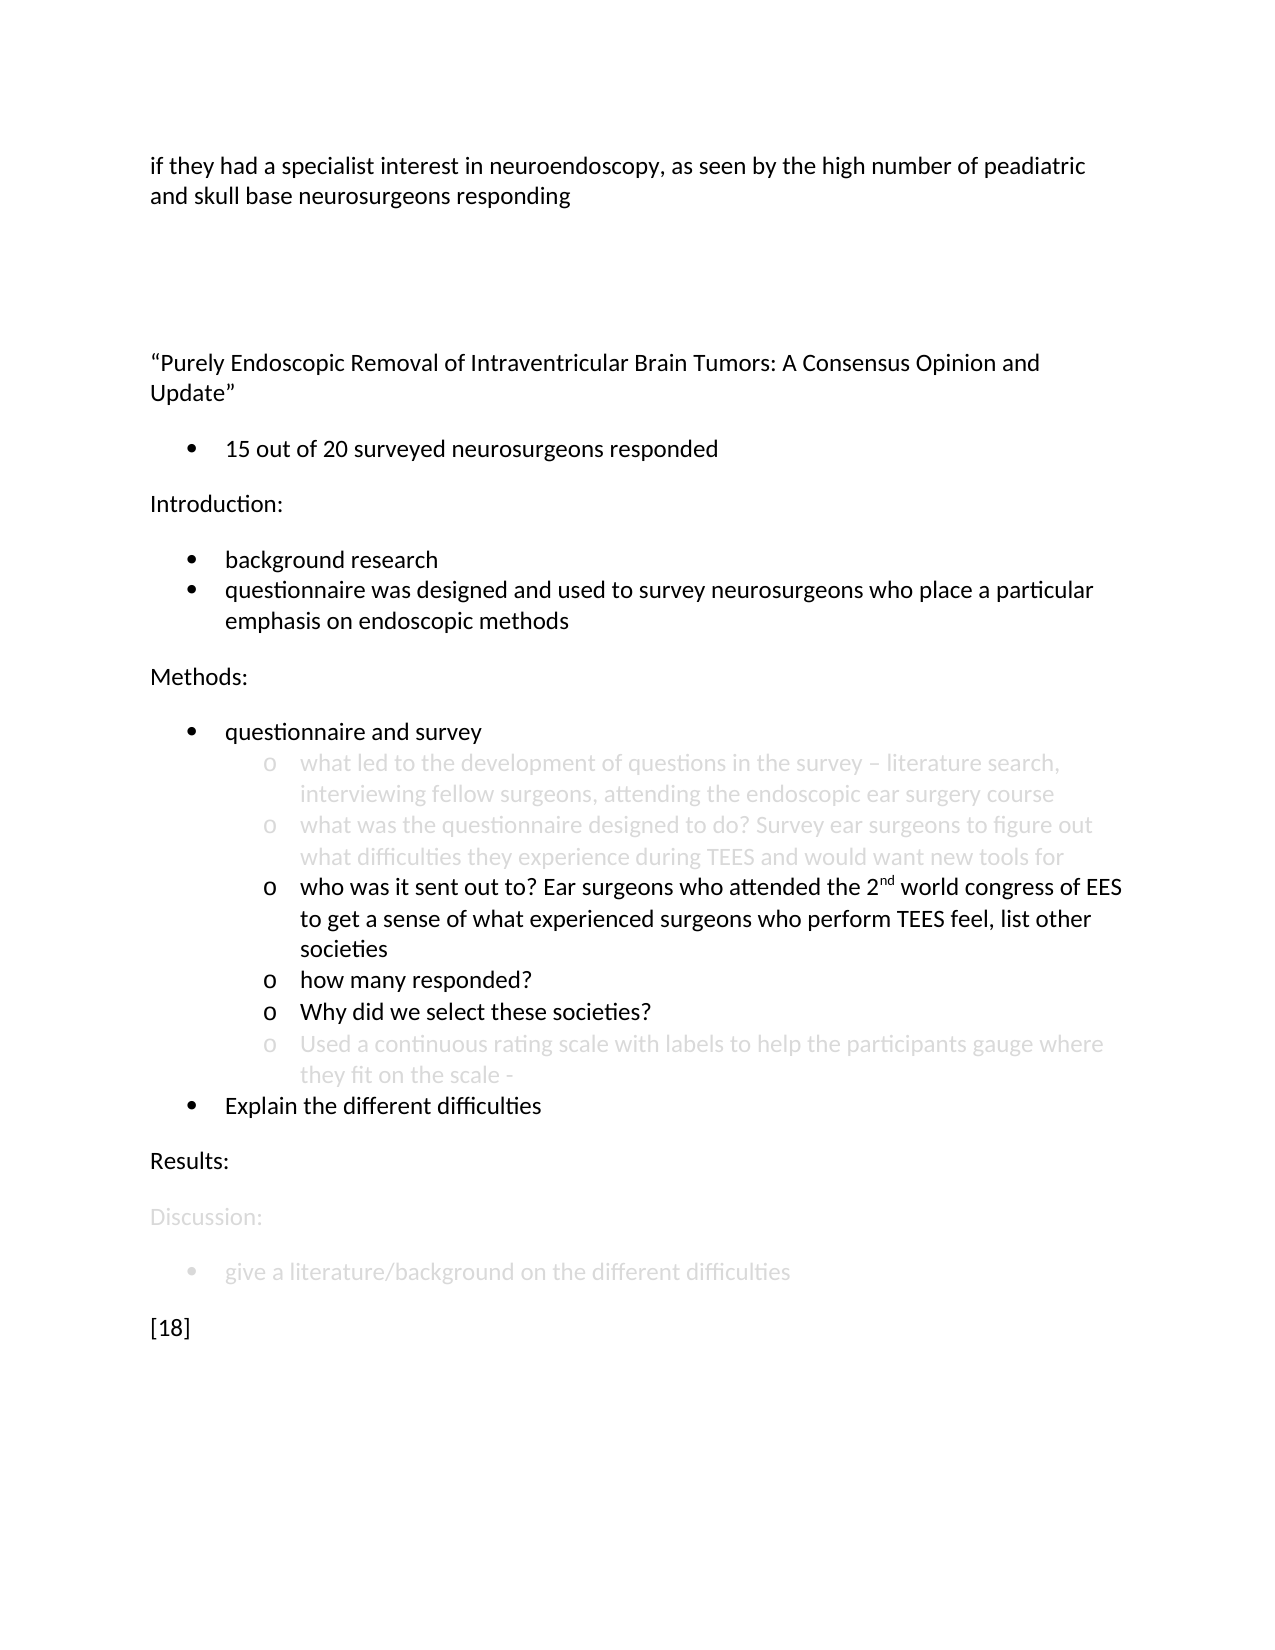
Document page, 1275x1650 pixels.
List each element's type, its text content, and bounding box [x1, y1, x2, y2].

list 15 out of 20 surveyed neurosurgeons responded [187, 433, 1125, 464]
list who was it sent out to? Ear surgeons who attended the 2nd world congress of EES to get a sense of what experienced surgeons who perform TEES feel, list other societies [262, 871, 1125, 964]
list give a literature/background on the different difficulties [187, 1257, 1125, 1287]
text Results: [150, 1146, 1125, 1176]
list questionnaire was designed and used to survey neurosurgeons who place a particular emphasis on endoscopic methods [187, 575, 1125, 636]
text [18] [150, 1312, 1125, 1343]
list questionnaire and survey [187, 716, 1125, 747]
text “Purely Endoscopic Removal of Intraventricular Brain Tumors: A Consensus Opinion and Update” [150, 347, 1125, 408]
text Methods: [150, 661, 1125, 691]
text Introduction: [150, 489, 1125, 519]
list Used a continuous rating scale with labels to help the participants gauge where they fit on the scale - [262, 1028, 1125, 1090]
list how many responded? [262, 964, 1125, 996]
list what was the questionnaire designed to do? Survey ear surgeons to figure out what difficulties they experience during TEES and would want new tools for [262, 809, 1125, 871]
list Why did we select these societies? [262, 996, 1125, 1028]
list what led to the development of questions in the survey – literature search, interviewing fellow surgeons, attending the endoscopic ear surgery course [262, 747, 1125, 809]
text Discussion: [150, 1201, 1125, 1232]
list background research [187, 544, 1125, 575]
list Explain the different difficulties [187, 1090, 1125, 1121]
